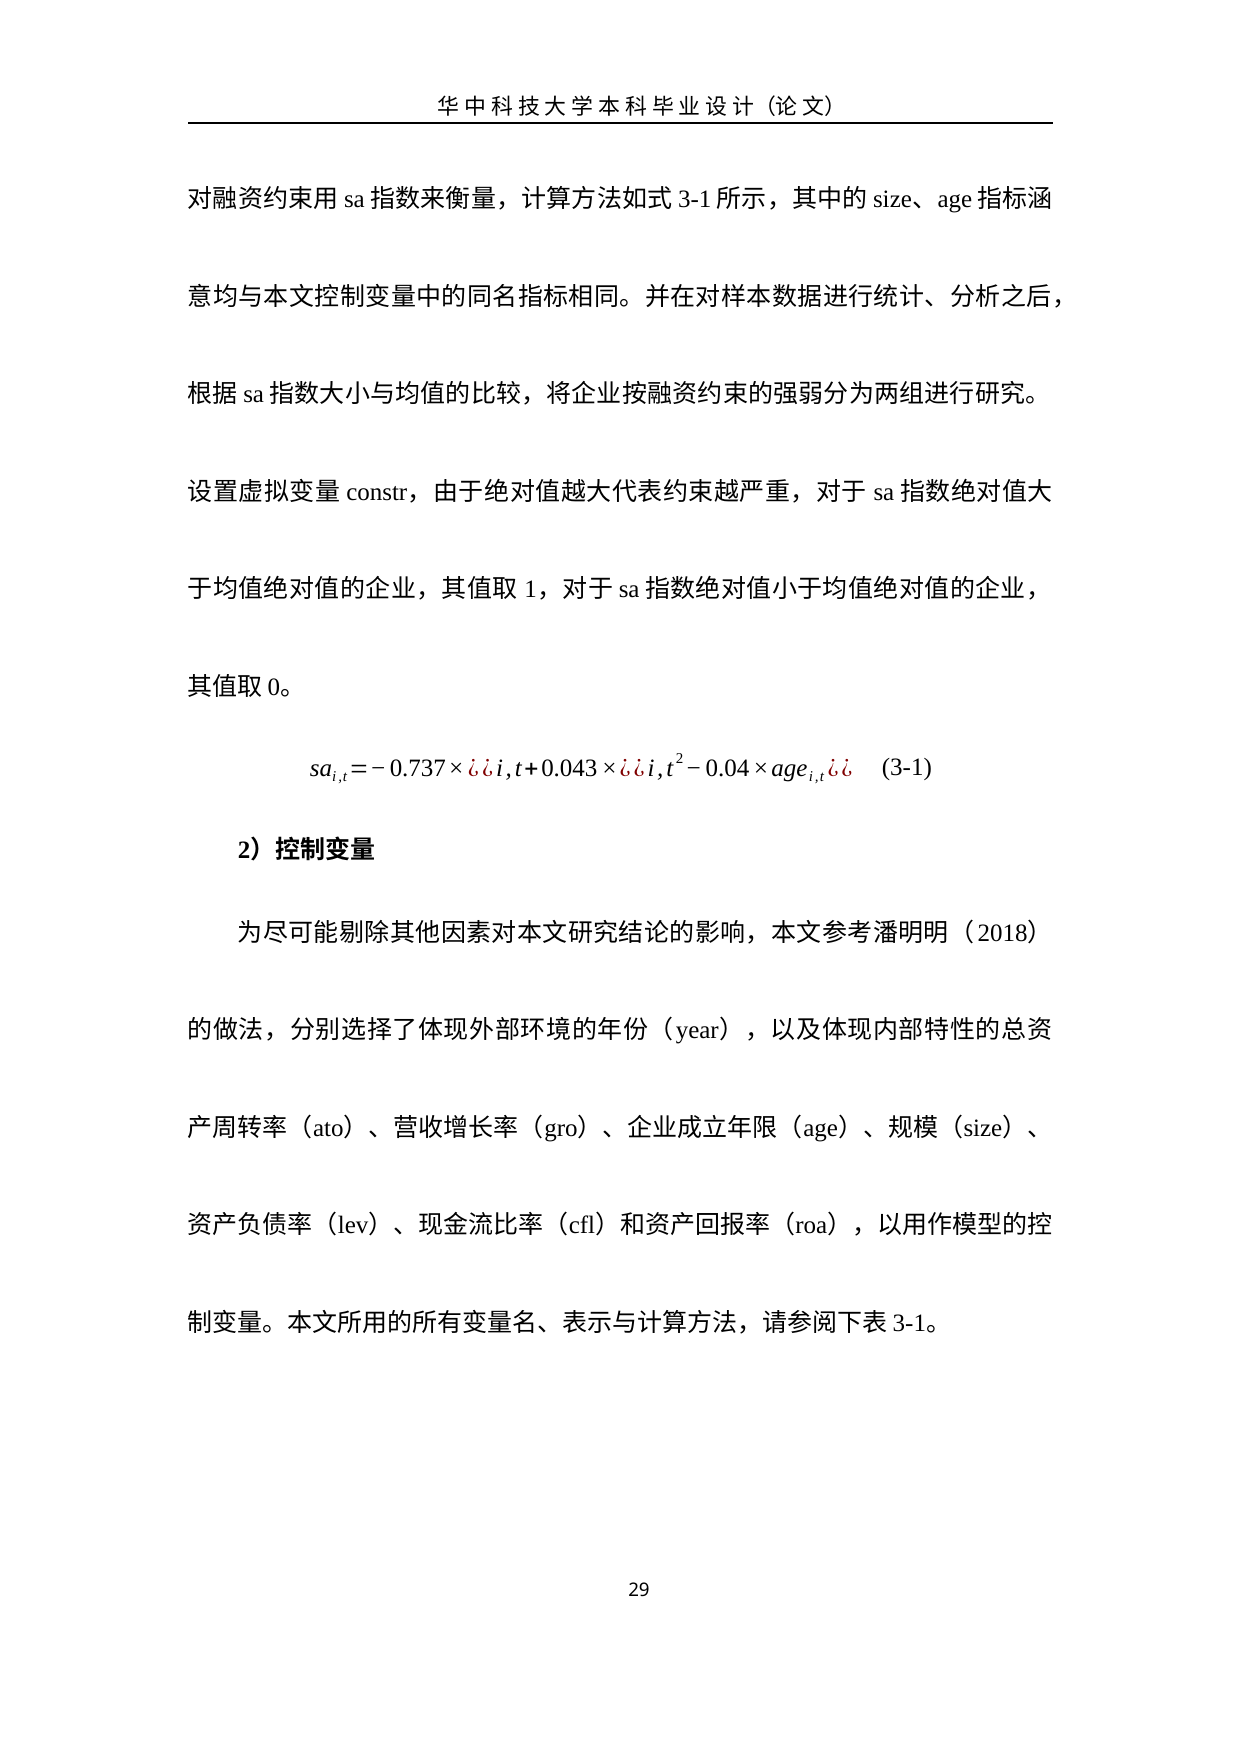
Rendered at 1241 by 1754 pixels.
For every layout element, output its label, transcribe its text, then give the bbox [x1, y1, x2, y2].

text 为尽可能剔除其他因素对本文研究结论的影响，本文参考潘明明（2018）的做法，分别选择了体现外部环境的年份（year），以及体现内部特性的总资产周转率（ato）、营收增长率（gro）、企业成立年限（age）、规模（size）、资产负债率（lev）、现金流比率（cfl）和资产回报率（roa），以用作模型的控制变量。本文所用的所有变量名、表示与计算方法，请参阅下表3-1。 [187, 898, 1053, 1353]
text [187, 164, 1053, 717]
text 2）控制变量 [187, 815, 1053, 880]
text (3-1) [187, 735, 1053, 800]
